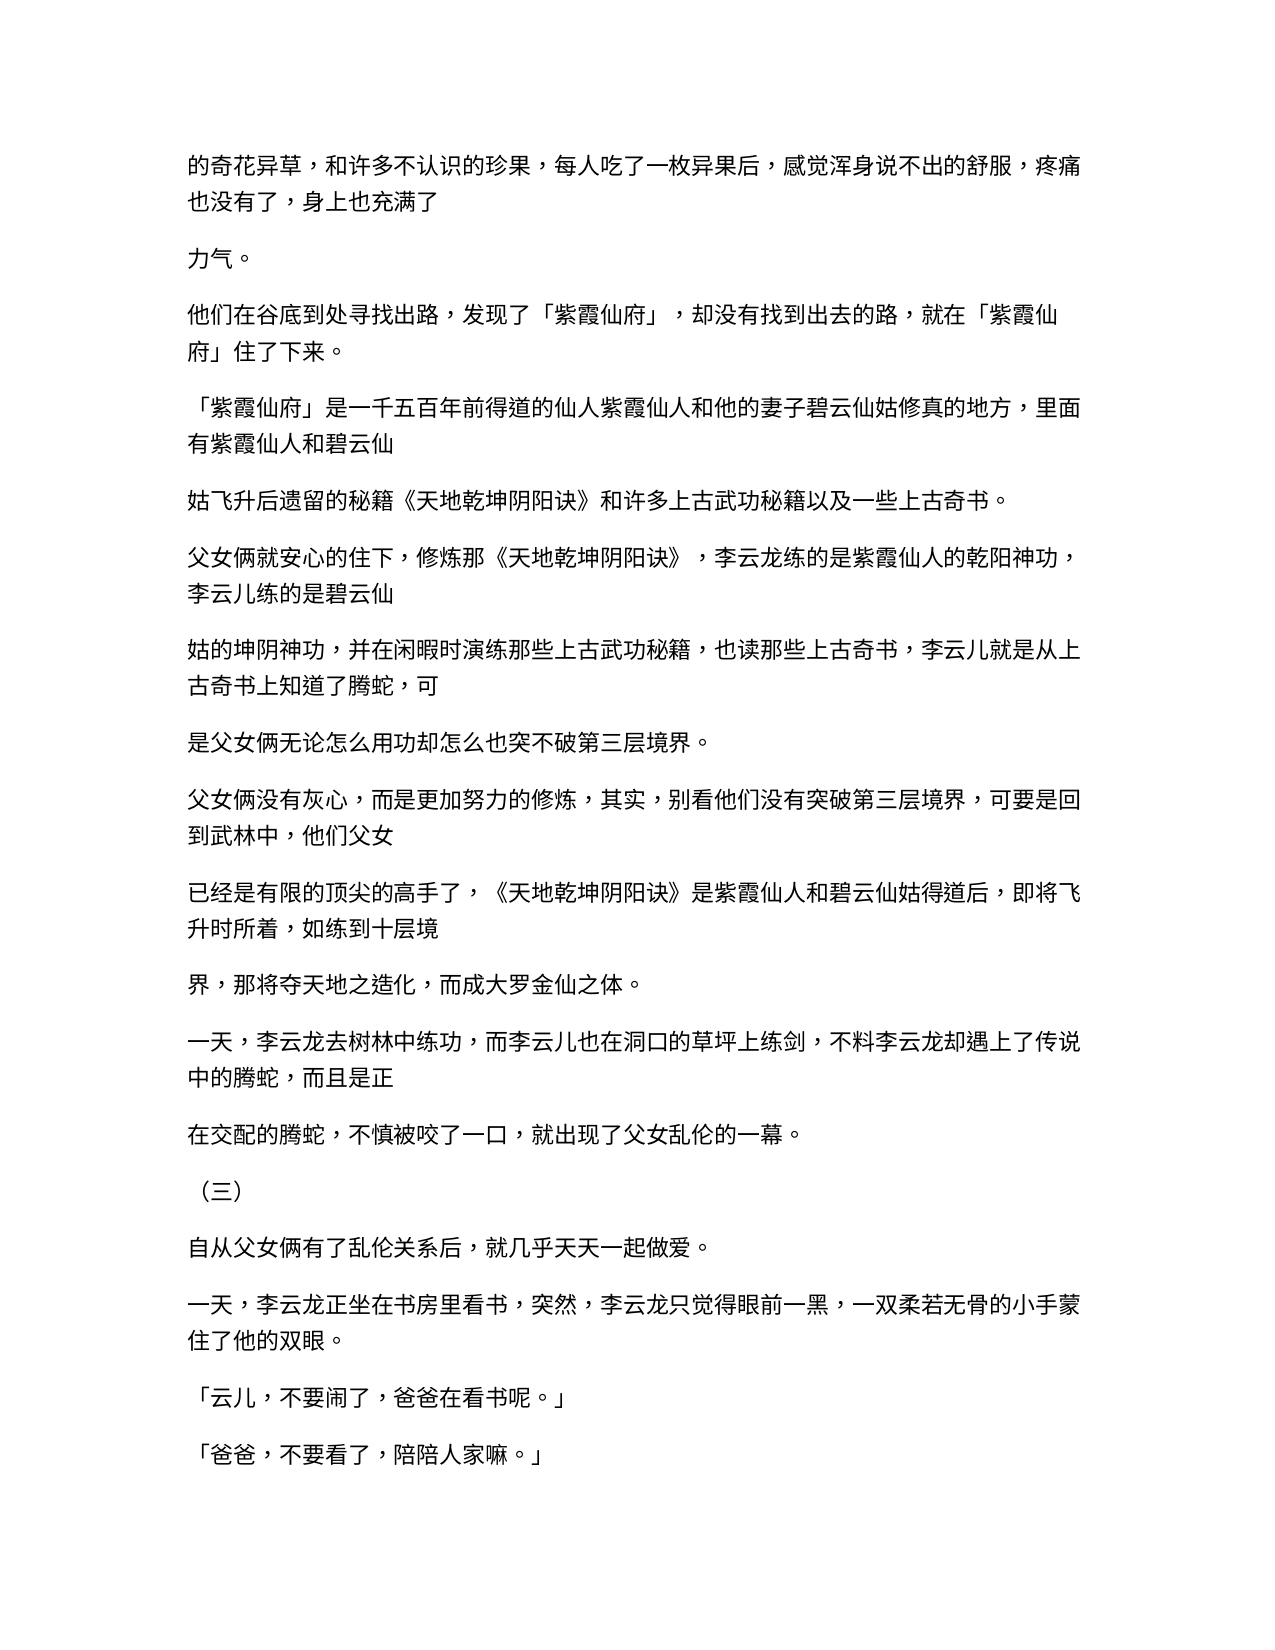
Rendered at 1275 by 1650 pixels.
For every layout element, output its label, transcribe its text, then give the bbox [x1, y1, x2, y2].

text 「云儿，不要闹了，爸爸在看书呢。」 [187, 1382, 1087, 1413]
text 父女俩就安心的住下，修炼那《天地乾坤阴阳诀》，李云龙练的是紫霞仙人的乾阳神功，李云儿练的是碧云仙 [187, 542, 1087, 609]
text （三） [187, 1176, 1087, 1207]
text 的奇花异草，和许多不认识的珍果，每人吃了一枚异果后，感觉浑身说不出的舒服，疼痛也没有了，身上也充满了 [187, 150, 1087, 217]
text 已经是有限的顶尖的高手了，《天地乾坤阴阳诀》是紫霞仙人和碧云仙姑得道后，即将飞升时所着，如练到十层境 [187, 877, 1087, 944]
text 「紫霞仙府」是一千五百年前得道的仙人紫霞仙人和他的妻子碧云仙姑修真的地方，里面有紫霞仙人和碧云仙 [187, 392, 1087, 459]
text 「爸爸，不要看了，陪陪人家嘛。」 [187, 1438, 1087, 1470]
text 父女俩没有灰心，而是更加努力的修炼，其实，别看他们没有突破第三层境界，可要是回到武林中，他们父女 [187, 784, 1087, 851]
text 一天，李云龙去树林中练功，而李云儿也在洞口的草坪上练剑，不料李云龙却遇上了传说中的腾蛇，而且是正 [187, 1026, 1087, 1093]
text 力气。 [187, 243, 1087, 274]
text 他们在谷底到处寻找出路，发现了「紫霞仙府」，却没有找到出去的路，就在「紫霞仙府」住了下来。 [187, 299, 1087, 367]
text 在交配的腾蛇，不慎被咬了一口，就出现了父女乱伦的一幕。 [187, 1119, 1087, 1150]
text 一天，李云龙正坐在书房里看书，突然，李云龙只觉得眼前一黑，一双柔若无骨的小手蒙住了他的双眼。 [187, 1289, 1087, 1356]
text 界，那将夺天地之造化，而成大罗金仙之体。 [187, 969, 1087, 1001]
text 自从父女俩有了乱伦关系后，就几乎天天一起做爱。 [187, 1232, 1087, 1263]
text 是父女俩无论怎么用功却怎么也突不破第三层境界。 [187, 727, 1087, 758]
text 姑的坤阴神功，并在闲暇时演练那些上古武功秘籍，也读那些上古奇书，李云儿就是从上古奇书上知道了腾蛇，可 [187, 634, 1087, 702]
text 姑飞升后遗留的秘籍《天地乾坤阴阳诀》和许多上古武功秘籍以及一些上古奇书。 [187, 485, 1087, 516]
